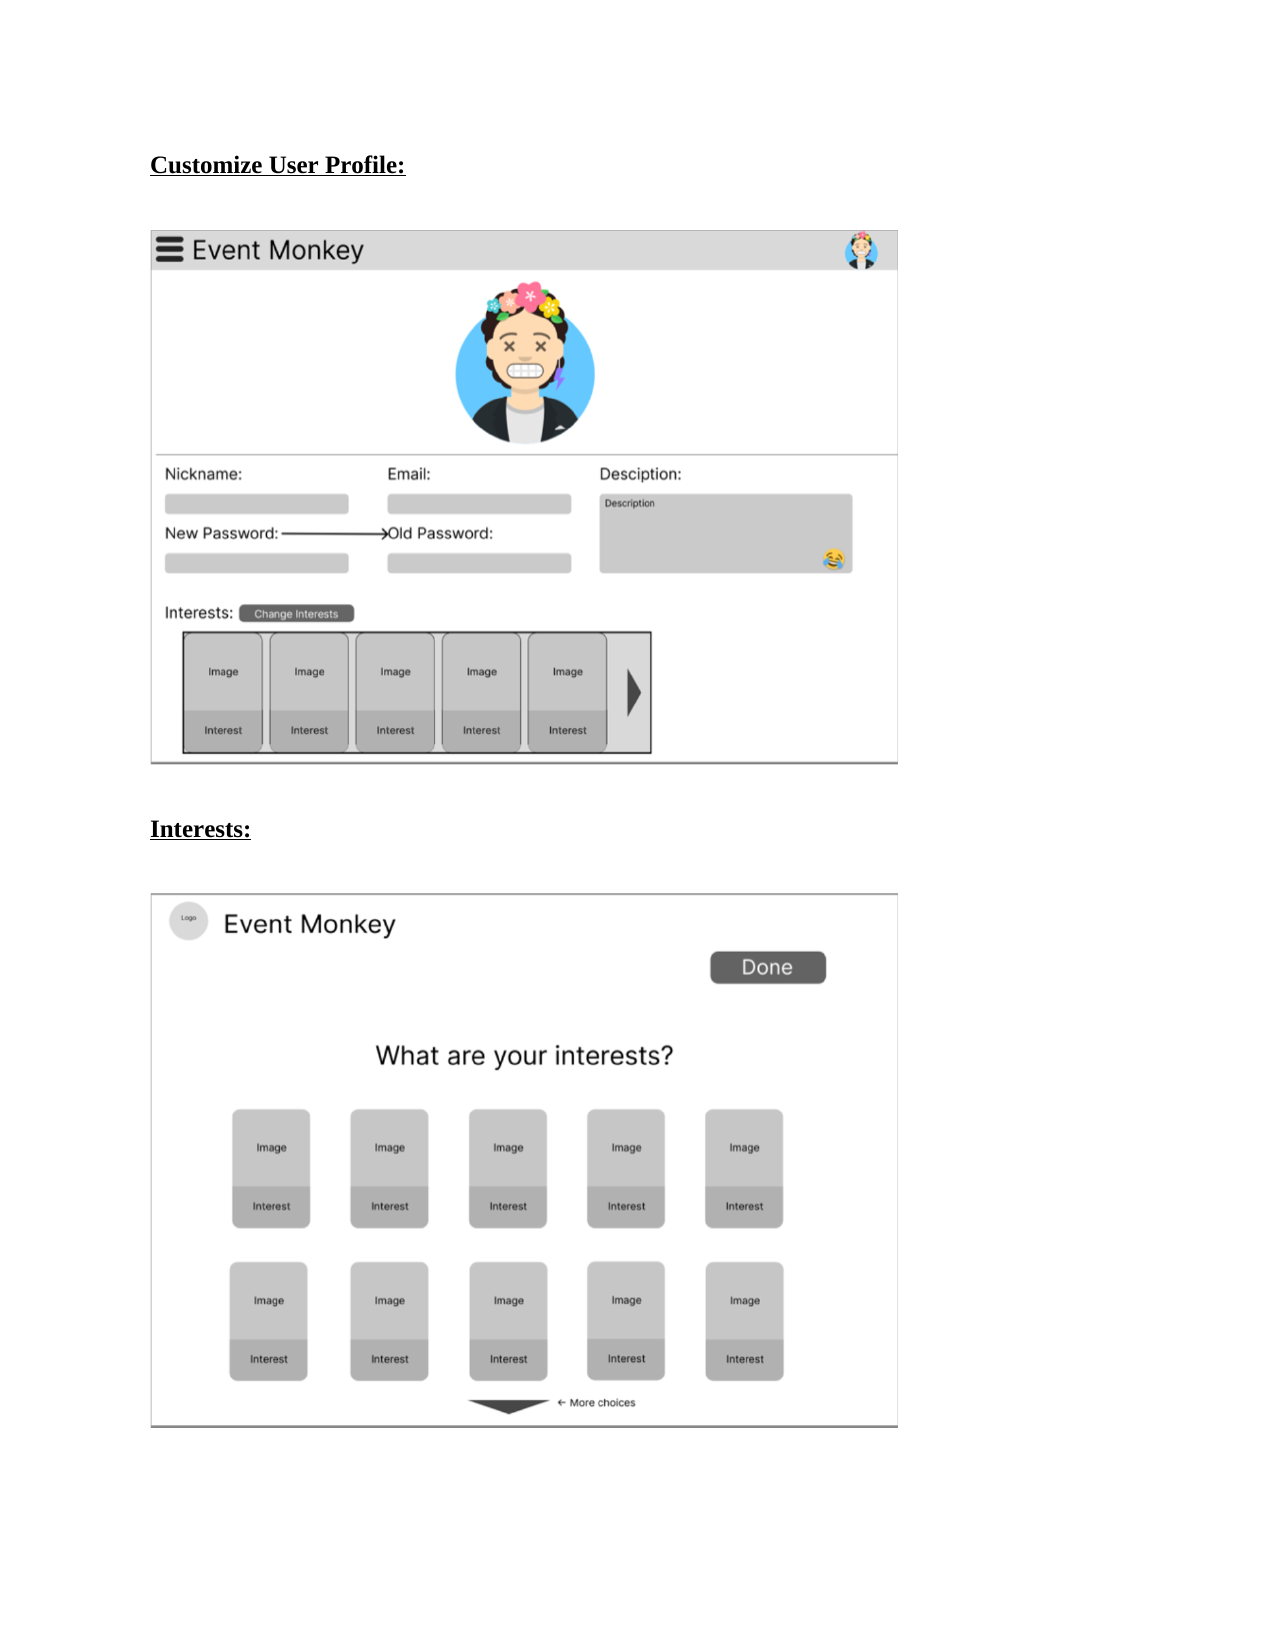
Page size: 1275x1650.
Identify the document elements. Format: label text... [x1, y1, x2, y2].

text Customize User Profile: [150, 150, 1125, 179]
picture [151, 872, 898, 1449]
picture [151, 208, 898, 786]
text Interests: [150, 814, 1125, 843]
